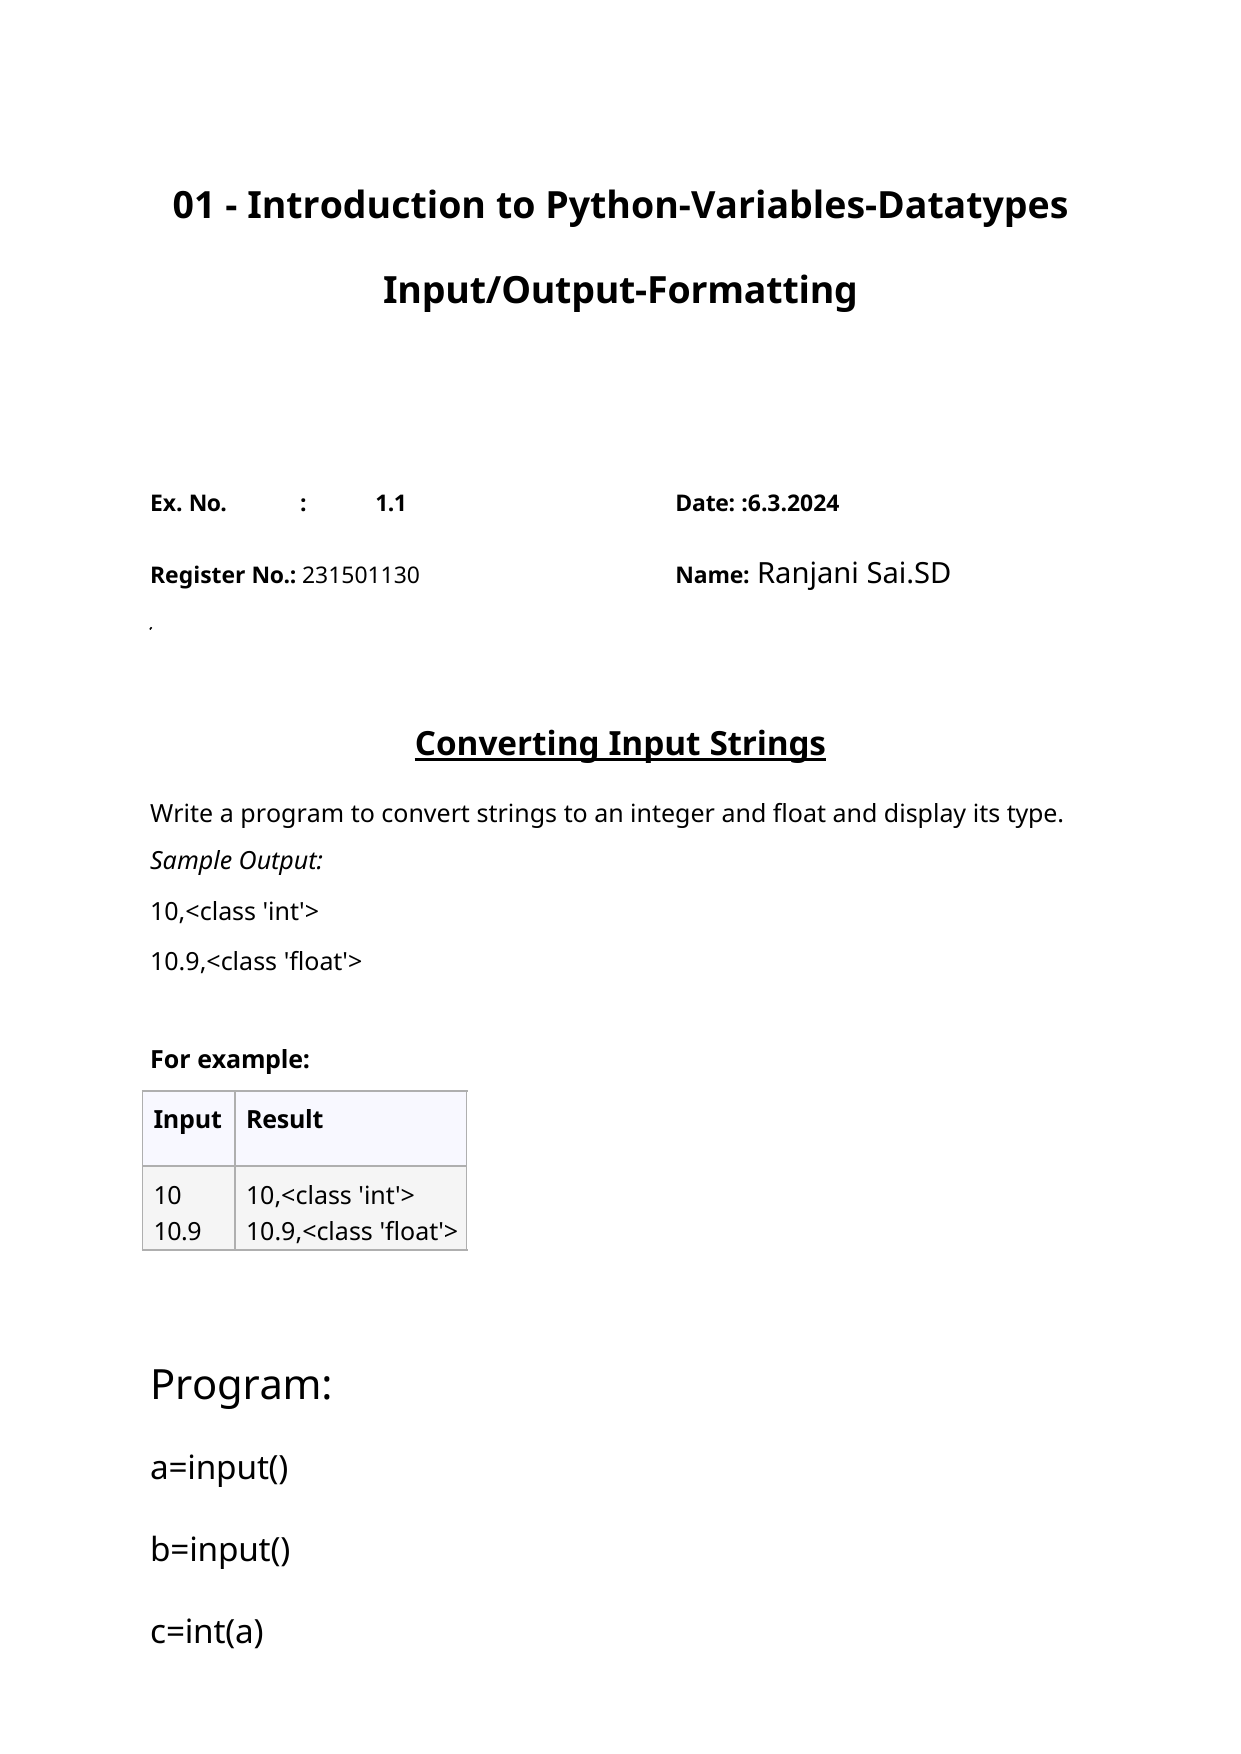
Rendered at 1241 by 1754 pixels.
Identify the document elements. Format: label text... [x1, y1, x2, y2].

table_header Result [236, 1092, 466, 1165]
text For example: [150, 1042, 1211, 1076]
subtitle Converting Input Strings [129, 720, 1111, 766]
text 01 - Introduction to Python-Variables-Datatypes Input/Output-Formatting [151, 179, 1089, 314]
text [150, 1444, 391, 1653]
text Ex. No. : 1.1 Date: :6.3.2024 [150, 487, 1211, 518]
text Write a program to convert strings to an integer and float and display its type. [150, 796, 1211, 829]
subtitle Program: [150, 1355, 1211, 1412]
text Sample Output: 10,<class 'int'> 10.9,<class 'float'> [150, 843, 391, 978]
table_cell 10 10.9 [143, 1167, 234, 1249]
table_header Input [143, 1092, 234, 1165]
text Register No.: 231501130 Name: Ranjani Sai.SD [150, 552, 1211, 592]
table_cell 10,<class 'int'> 10.9,<class 'float'> [236, 1167, 466, 1249]
